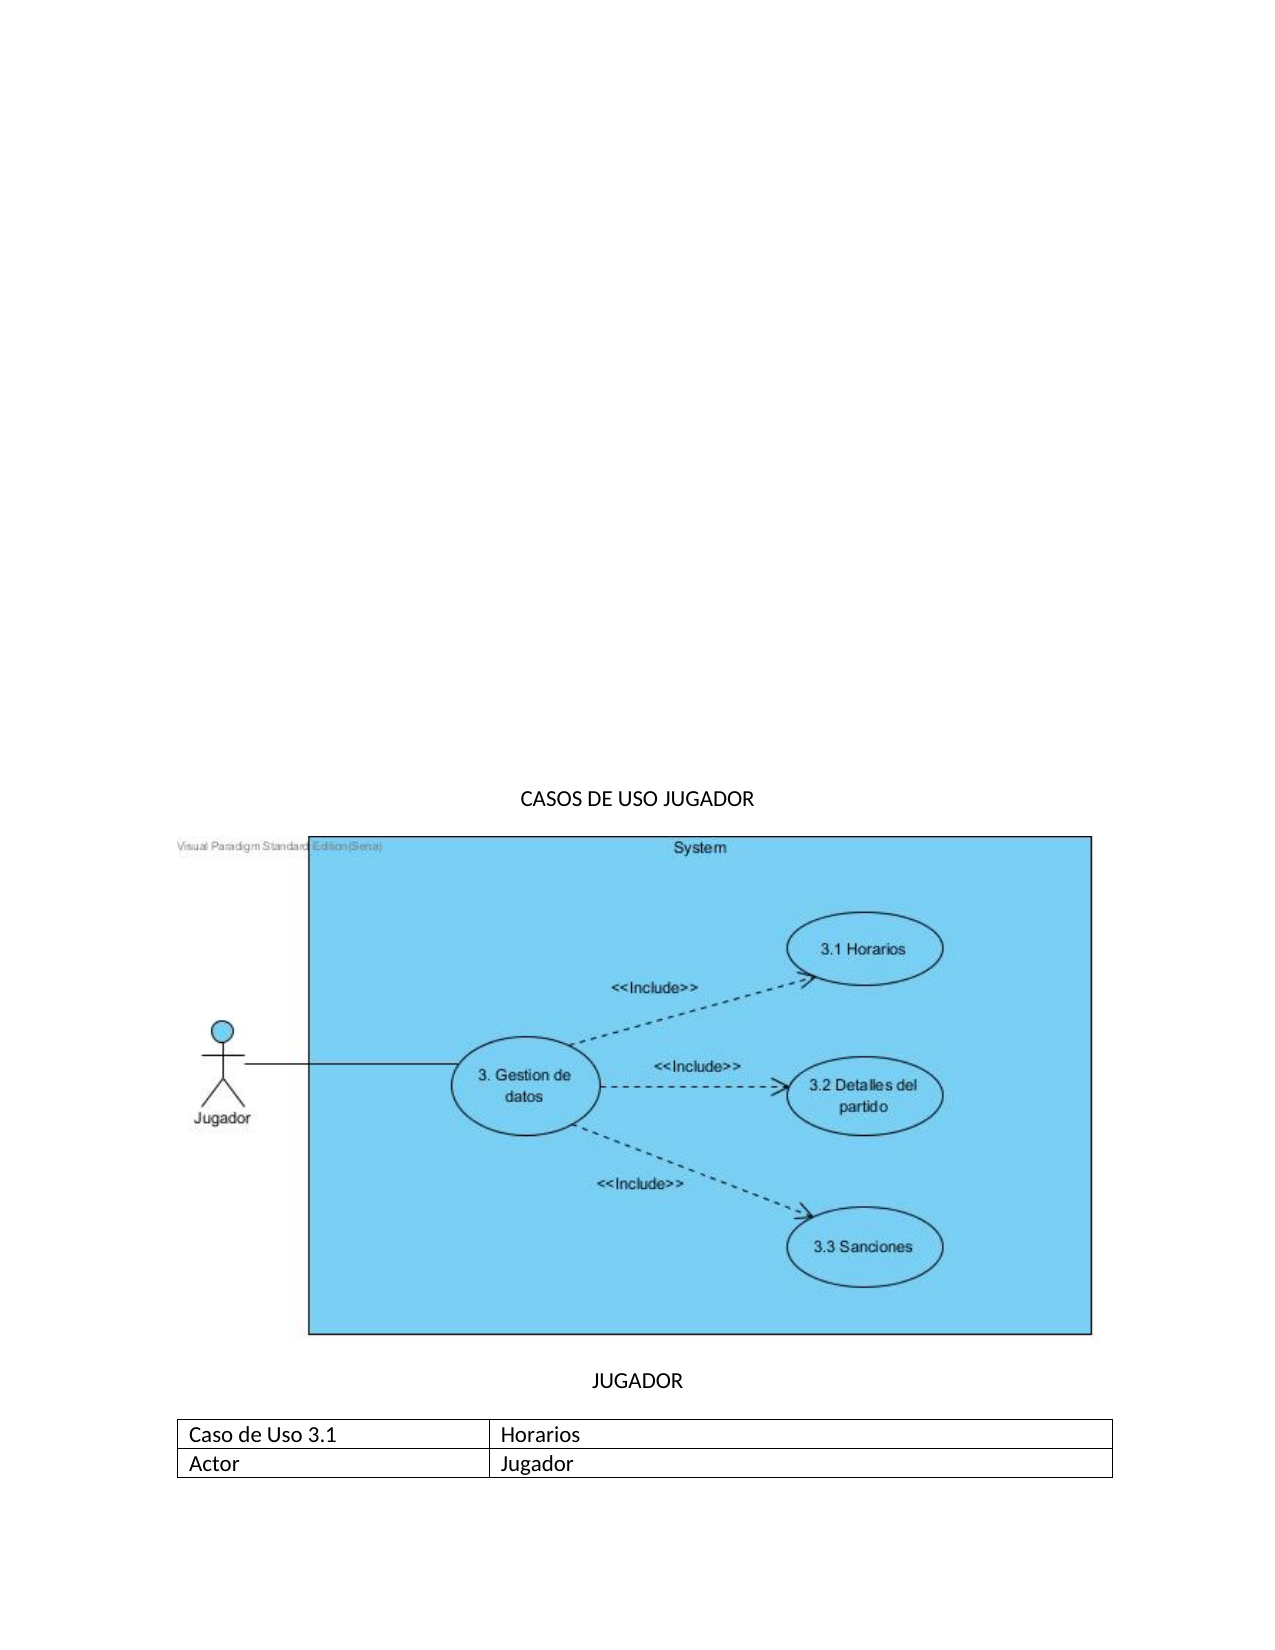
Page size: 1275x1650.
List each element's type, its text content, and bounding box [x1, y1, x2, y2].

text CASOS DE USO JUGADOR [177, 784, 1098, 812]
table_header Caso de Uso 3.1 [178, 1420, 489, 1448]
text JUGADOR [177, 1366, 1098, 1394]
table_cell Jugador [490, 1449, 1112, 1477]
picture [177, 836, 1098, 1341]
table_header Horarios [490, 1420, 1112, 1448]
table_cell Actor [178, 1449, 489, 1477]
